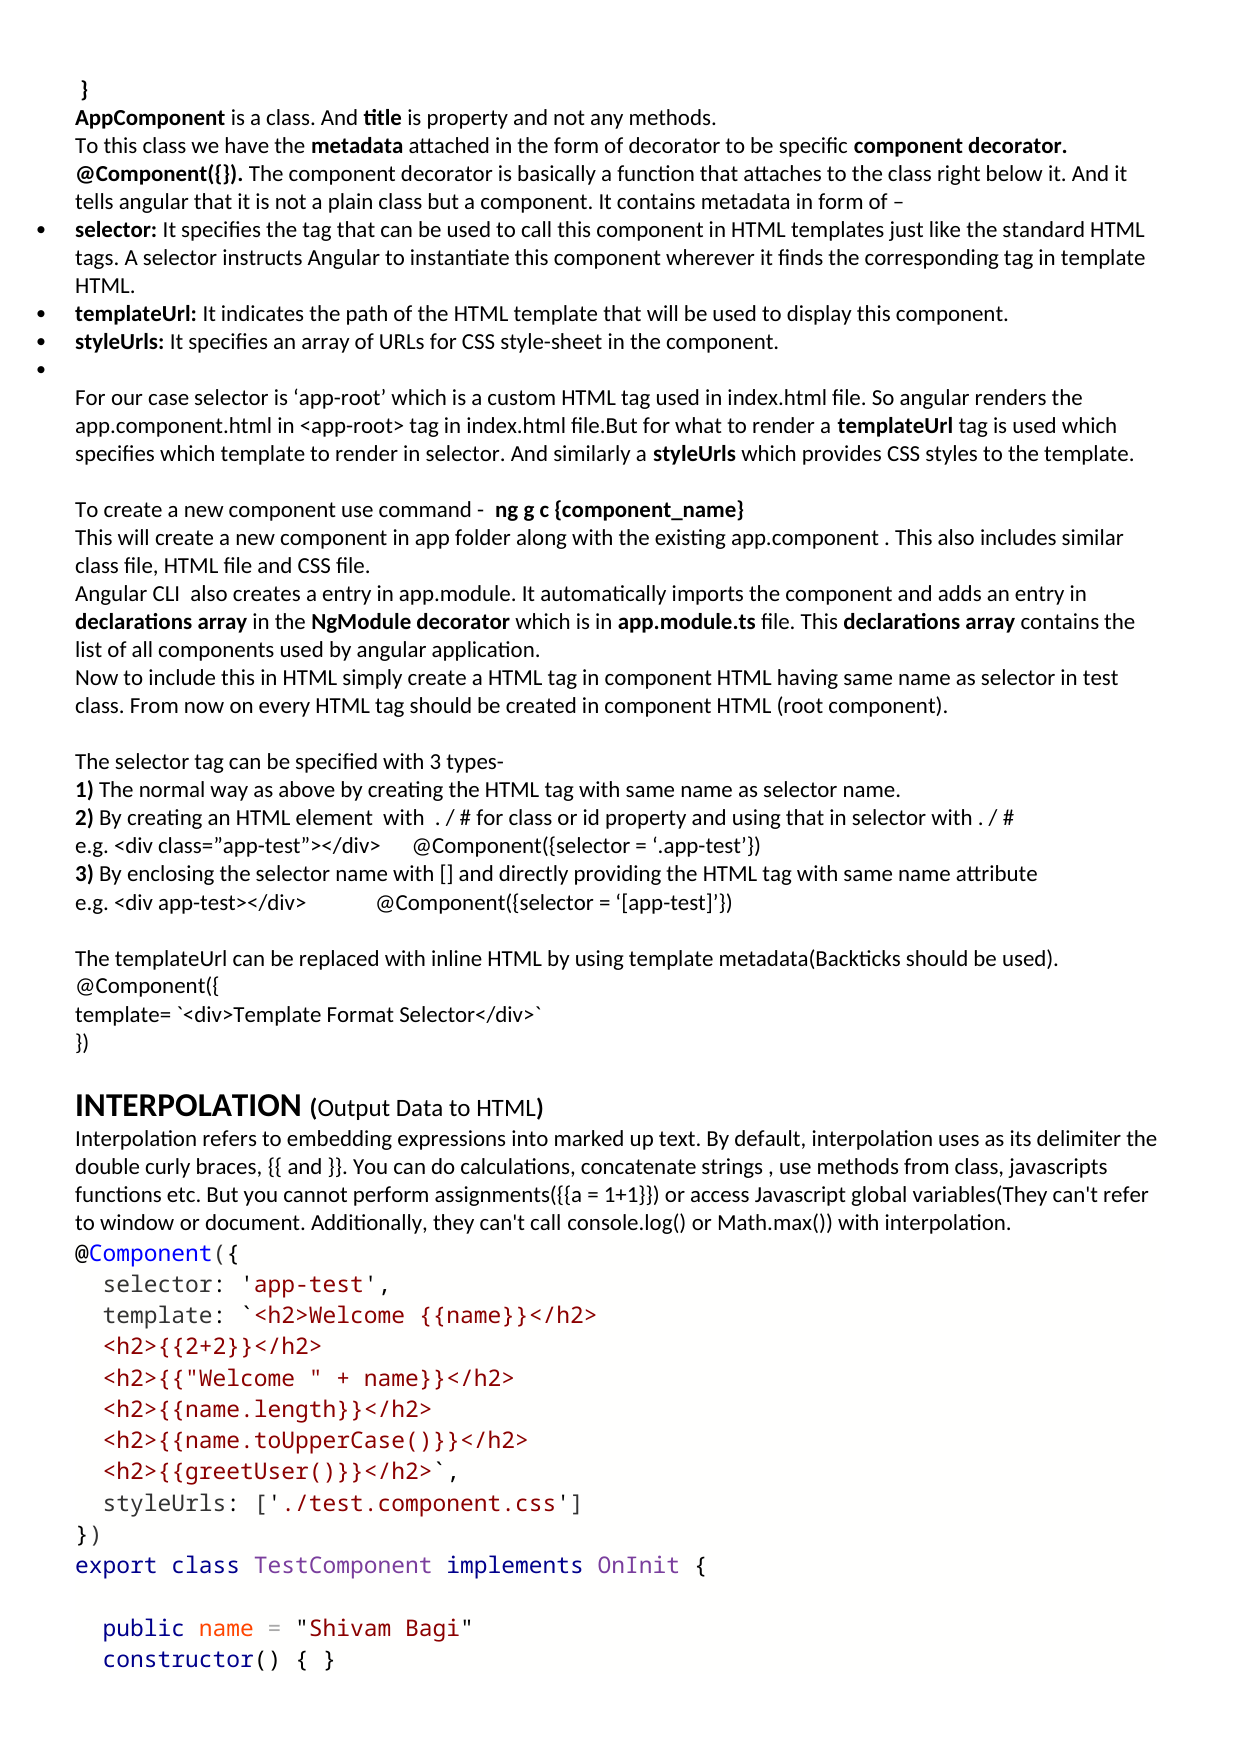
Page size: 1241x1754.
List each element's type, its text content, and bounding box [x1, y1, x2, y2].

text <h2>{{2+2}}</h2> [75, 1330, 1165, 1362]
text constructor() { } [75, 1643, 1165, 1674]
text Interpolation refers to embedding expressions into marked up text. By default, interpolation uses as its delimiter the double curly braces, {{ and }}. You can do calculations, concatenate strings , use methods from class, javascripts functions etc. But you cannot perform assignments({{a = 1+1}}) or access Javascript global variables(They can't refer to window or document. Additionally, they can't call console.log() or Math.max()) with interpolation. [75, 1124, 1165, 1237]
text e.g. <div app-test></div> @Component({selector = ‘[app-test]’}) [75, 888, 1165, 916]
text template: `<h2>Welcome {{name}}</h2> [75, 1299, 1165, 1330]
text styleUrls: ['./test.component.css'] [75, 1487, 1165, 1518]
text This will create a new component in app folder along with the existing app.component . This also includes similar class file, HTML file and CSS file. [75, 523, 1165, 579]
text The selector tag can be specified with 3 types- [75, 747, 1165, 776]
text @Component({ [75, 1237, 1165, 1268]
text Now to include this in HTML simply create a HTML tag in component HTML having same name as selector in test class. From now on every HTML tag should be created in component HTML (root component). [75, 663, 1165, 719]
text <h2>{{greetUser()}}</h2>`, [75, 1455, 1165, 1487]
text <h2>{{"Welcome " + name}}</h2> [75, 1362, 1165, 1393]
text @Component({}). The component decorator is basically a function that attaches to the class right below it. And it tells angular that it is not a plain class but a component. It contains metadata in form of – [75, 159, 1165, 215]
text Angular CLI also creates a entry in app.module. It automatically imports the component and adds an entry in declarations array in the NgModule decorator which is in app.module.ts file. This declarations array contains the list of all components used by angular application. [75, 579, 1165, 663]
text 3) By enclosing the selector name with [] and directly providing the HTML tag with same name attribute [75, 859, 1165, 888]
text INTERPOLATION (Output Data to HTML) [75, 1084, 1165, 1124]
text To create a new component use command - ng g c {component_name} [75, 495, 1165, 523]
list styleUrls: It specifies an array of URLs for CSS style-sheet in the component. [37, 327, 1165, 355]
text template= `<div>Template Format Selector</div>` [75, 1000, 1165, 1028]
text public name = "Shivam Bagi" [75, 1612, 1165, 1643]
text <h2>{{name.toUpperCase()}}</h2> [75, 1424, 1165, 1455]
text }) [75, 1028, 1165, 1056]
text @Component({ [75, 972, 1165, 1000]
text selector: 'app-test', [75, 1268, 1165, 1299]
text e.g. <div class=”app-test”></div> @Component({selector = ‘.app-test’}) [75, 832, 1165, 859]
text 1) The normal way as above by creating the HTML tag with same name as selector name. [75, 776, 1165, 803]
list templateUrl: It indicates the path of the HTML template that will be used to display this component. [37, 299, 1165, 327]
text 2) By creating an HTML element with . / # for class or id property and using that in selector with . / # [75, 803, 1165, 832]
list selector: It specifies the tag that can be used to call this component in HTML templates just like the standard HTML tags. A selector instructs Angular to instantiate this component wherever it finds the corresponding tag in template HTML. [37, 215, 1165, 299]
text <h2>{{name.length}}</h2> [75, 1393, 1165, 1424]
text } [75, 75, 1165, 103]
text AppComponent is a class. And title is property and not any methods. [75, 103, 1165, 131]
text For our case selector is ‘app-root’ which is a custom HTML tag used in index.html file. So angular renders the app.component.html in <app-root> tag in index.html file.But for what to render a templateUrl tag is used which specifies which template to render in selector. And similarly a styleUrls which provides CSS styles to the template. [75, 383, 1165, 467]
text The templateUrl can be replaced with inline HTML by using template metadata(Backticks should be used). [75, 944, 1165, 972]
text To this class we have the metadata attached in the form of decorator to be specific component decorator. [75, 131, 1165, 159]
text export class TestComponent implements OnInit { [75, 1549, 1165, 1580]
text }) [75, 1518, 1165, 1549]
